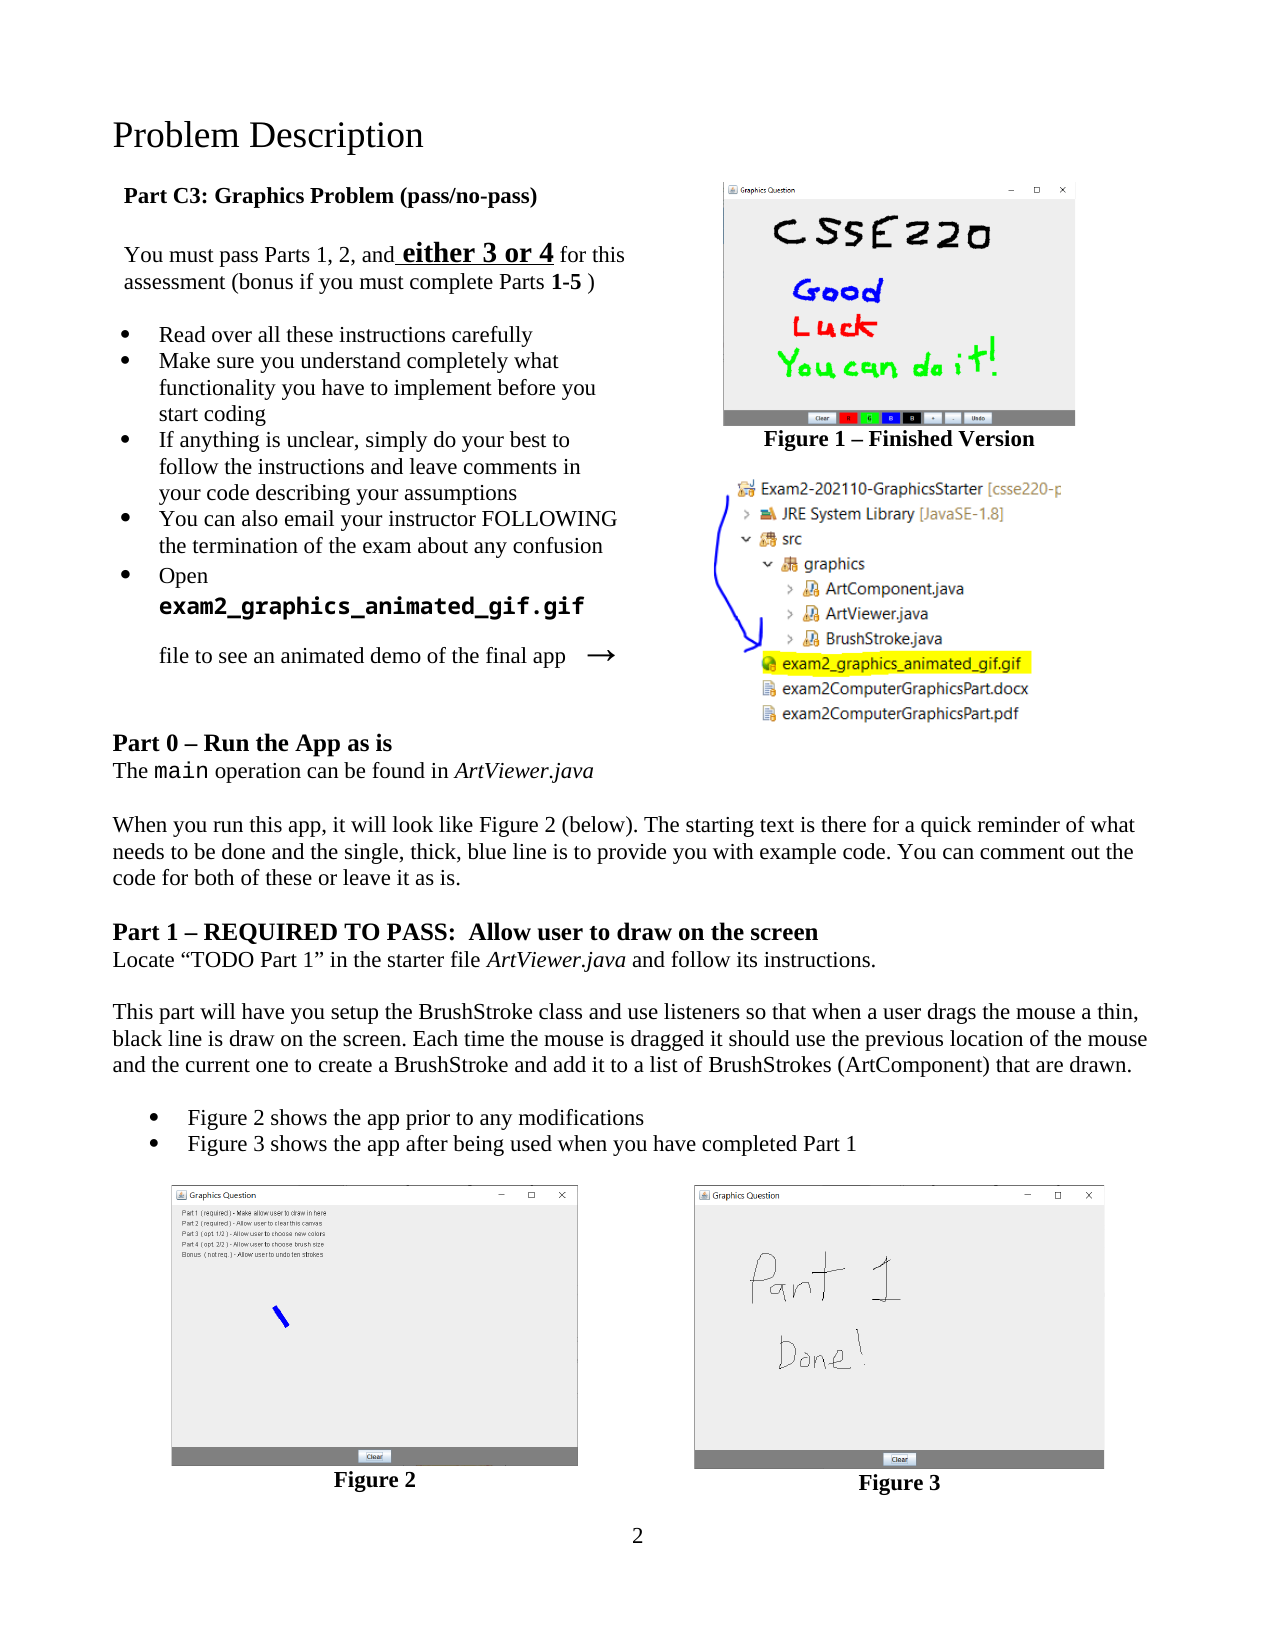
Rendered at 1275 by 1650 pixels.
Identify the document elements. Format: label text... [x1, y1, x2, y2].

picture [694, 1185, 1105, 1469]
text Problem Description [112, 112, 1162, 156]
text This part will have you setup the BrushStroke class and use listeners so that when a user drags the mouse a thin, black line is draw on the screen. Each time the mouse is dragged it should use the previous location of the mouse and the current one to create a BrushStroke and add it to a list of BrushStrokes (ArtComponent) that are drawn. [112, 998, 1162, 1104]
table_header Figure 3 [637, 1185, 1161, 1495]
text When you run this app, it will look like Figure 2 (below). The starting text is there for a quick reminder of what needs to be done and the single, thick, blue line is to provide you with example code. You can comment out the code for both of these or leave it as is. [112, 811, 1162, 891]
list Figure 3 shows the app after being used when you have completed Part 1 [150, 1130, 1162, 1156]
picture [713, 475, 1061, 726]
text Part 0 – Run the App as is [112, 728, 1162, 757]
list Figure 2 shows the app prior to any modifications [150, 1104, 1162, 1130]
table_header Part C3: Graphics Problem (pass/no-pass) You must pass Parts 1, 2, and either 3 or 4 for this assessment (bonus if you must complete Parts 1-5 ) Read over all these instructions carefully Make sure you understand completely what functionality you have to implement before you start coding If anything is unclear, simply do your best to follow the instructions and leave comments in your code describing your assumptions You can also email your instructor FOLLOWING the termination of the exam about any confusion Open exam2_graphics_animated_gif.gif file to see an animated demo of the final app → [113, 182, 637, 728]
table_header Figure 1 – Finished Version [637, 182, 1161, 728]
text Locate “TODO Part 1” in the starter file ArtViewer.java and follow its instructions. [112, 946, 1162, 972]
text Part 1 – REQUIRED TO PASS: Allow user to draw on the screen [112, 917, 1162, 946]
text The main operation can be found in ArtViewer.java [112, 757, 1162, 785]
picture [171, 1185, 578, 1466]
picture [723, 182, 1076, 426]
table_header Figure 2 [113, 1185, 637, 1495]
